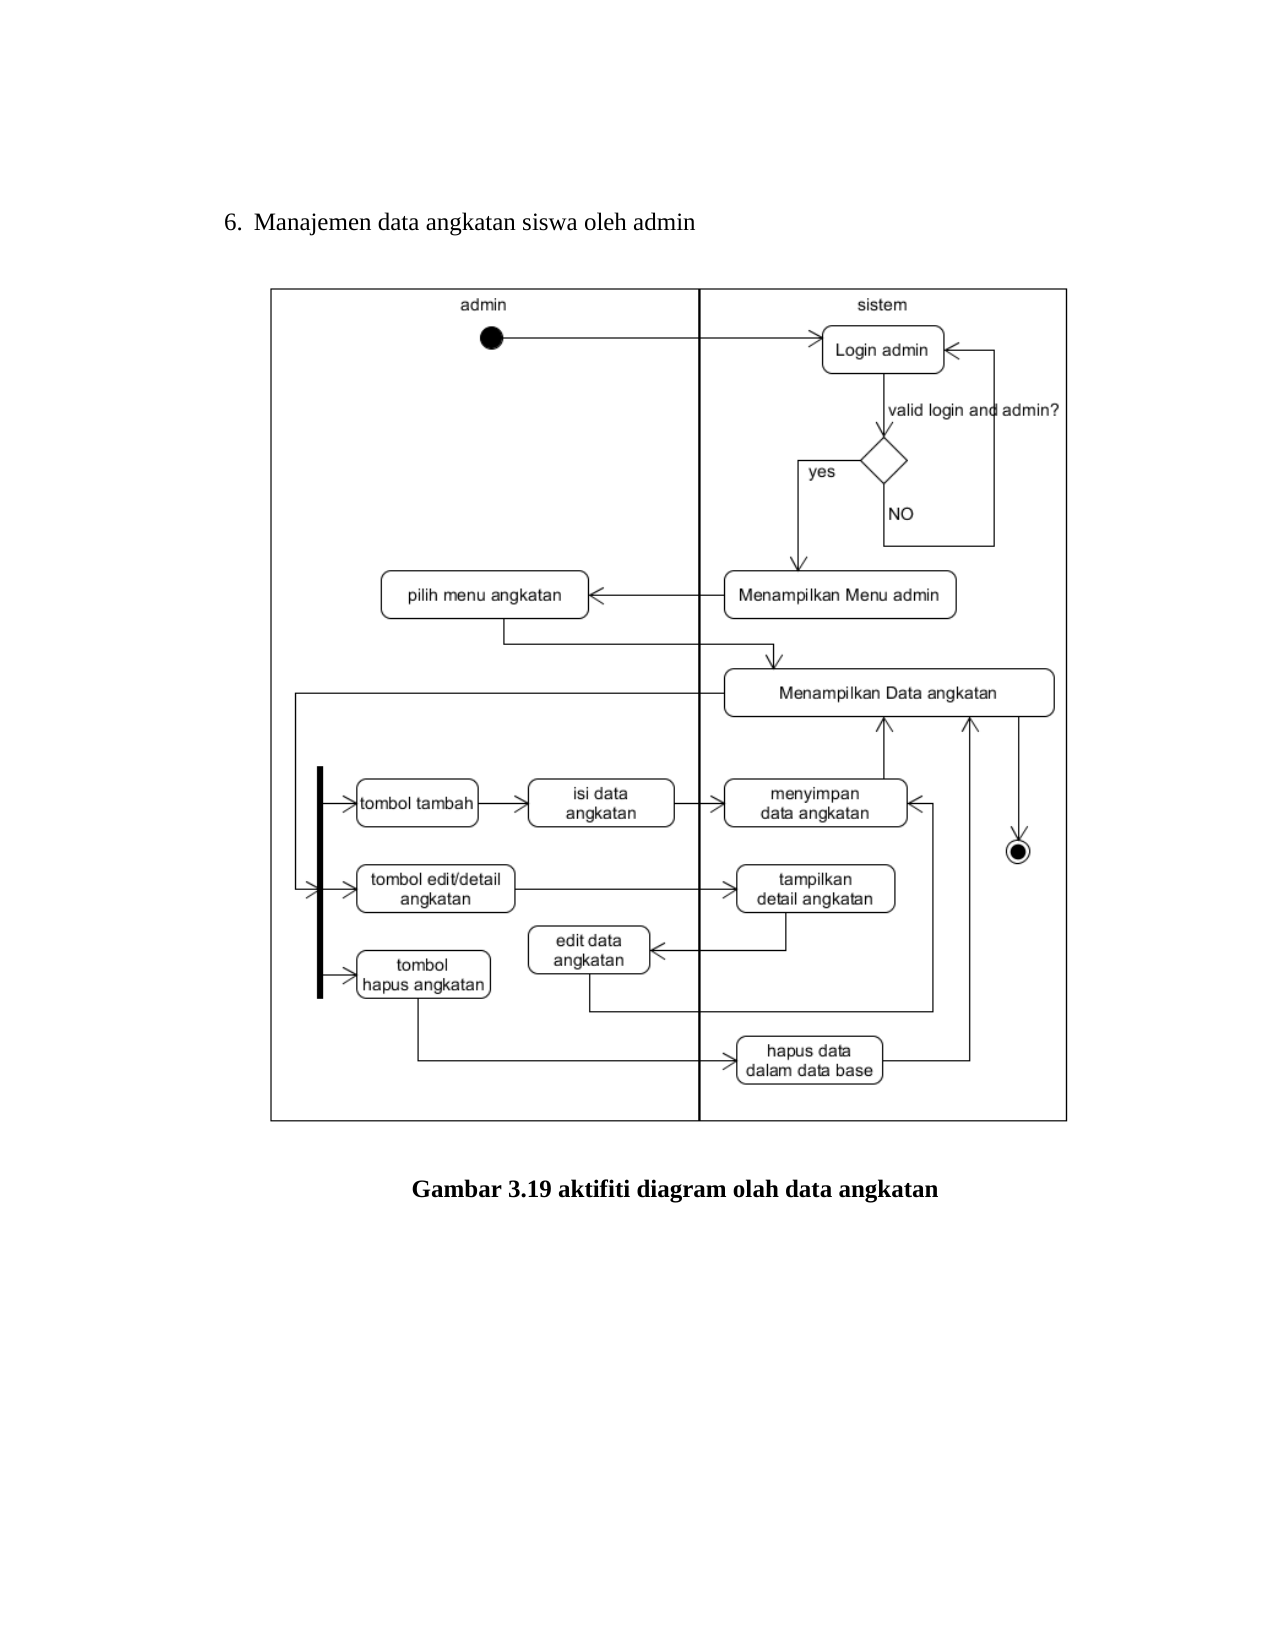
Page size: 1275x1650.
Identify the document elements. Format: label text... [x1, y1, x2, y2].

list Manajemen data angkatan siswa oleh admin [224, 207, 1125, 236]
picture [246, 265, 1104, 1146]
